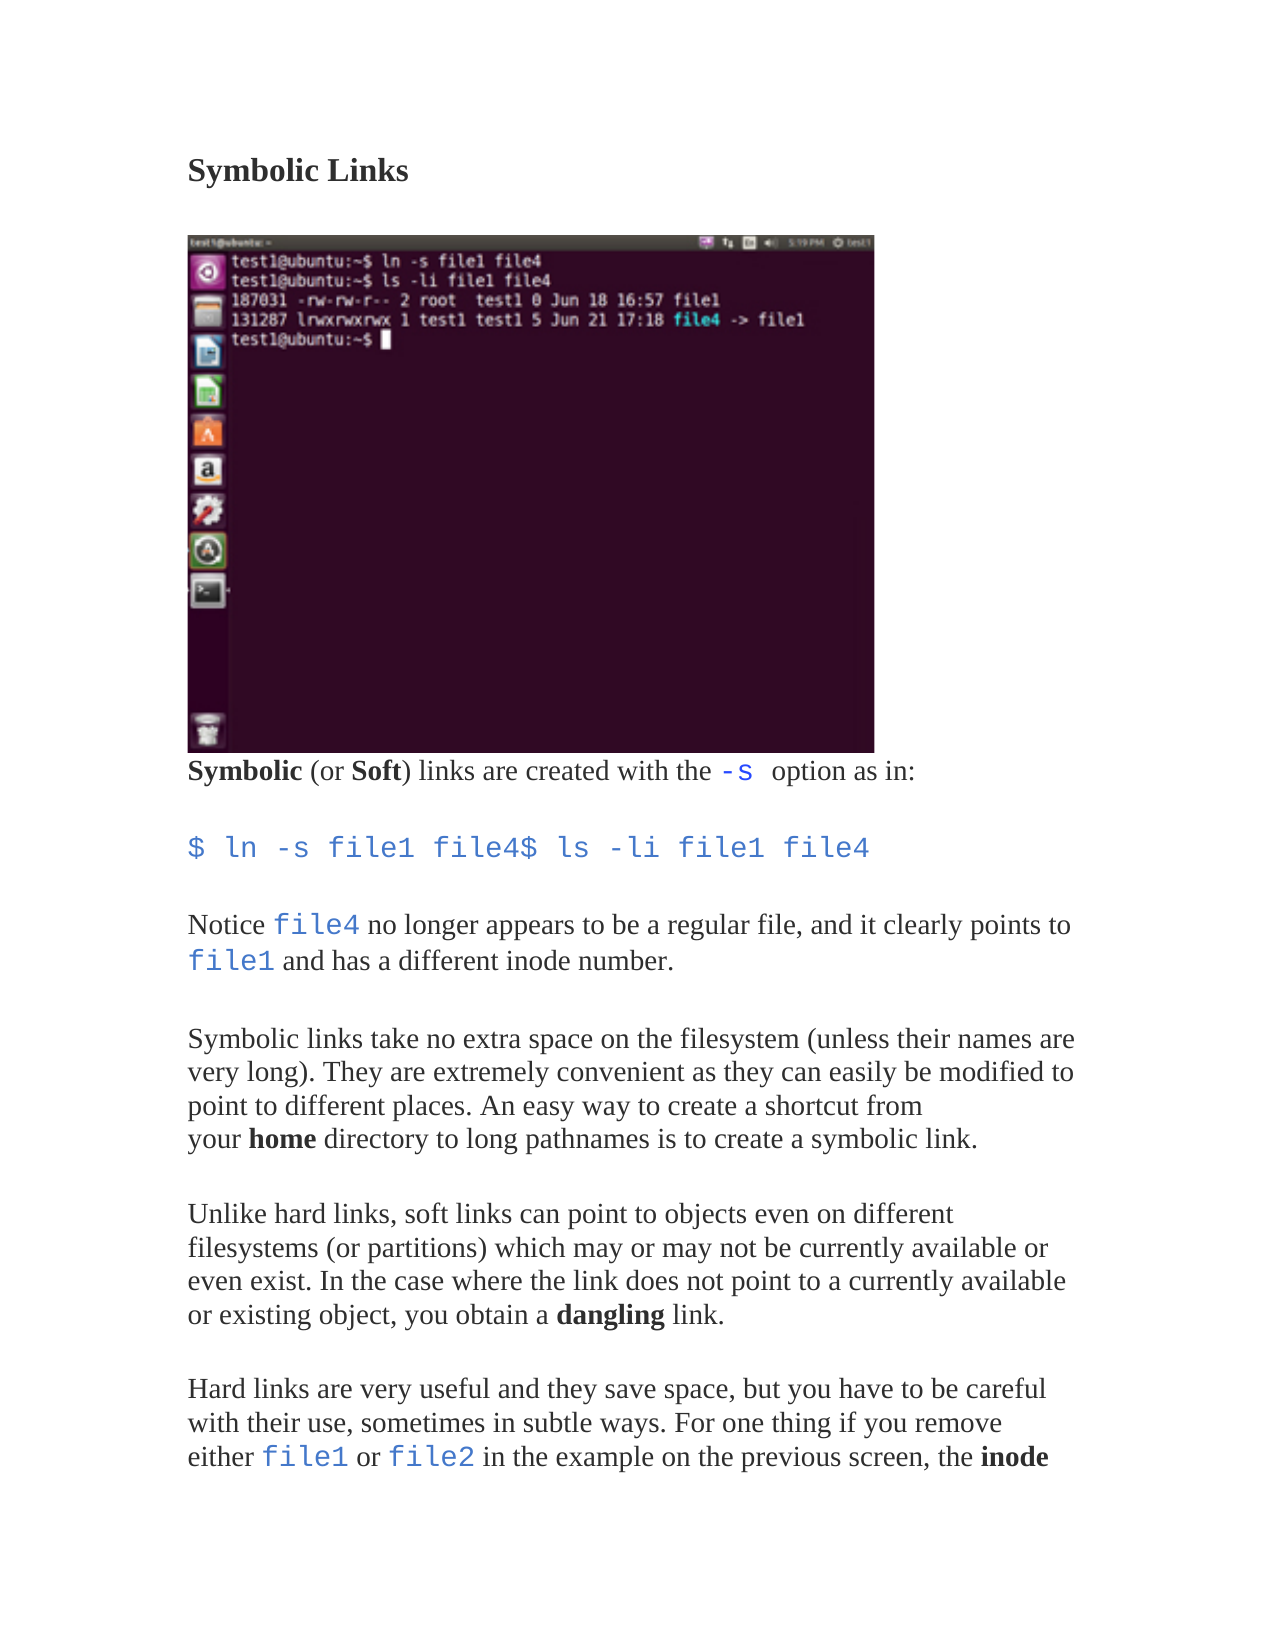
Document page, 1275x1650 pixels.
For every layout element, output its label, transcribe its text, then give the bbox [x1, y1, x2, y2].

text Symbolic (or Soft) links are created with the -s option as in: [187, 753, 1087, 789]
text Notice file4 no longer appears to be a regular file, and it clearly points to file1 and has a different inode number. [187, 907, 1087, 979]
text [187, 1372, 1087, 1475]
text $ ln -s file1 file4 $ ls -li file1 file4 [187, 830, 1087, 866]
text Unlike hard links, soft links can point to objects even on different filesystems (or partitions) which may or may not be currently available or even exist. In the case where the link does not point to a currently available or existing object, you obtain a dangling link. [187, 1196, 1087, 1330]
text Symbolic Links [187, 150, 1087, 188]
picture [187, 235, 875, 753]
text Symbolic links take no extra space on the filesystem (unless their names are very long). They are extremely convenient as they can easily be modified to point to different places. An easy way to create a shortcut from your home directory to long pathnames is to create a symbolic link. [187, 1021, 1087, 1155]
